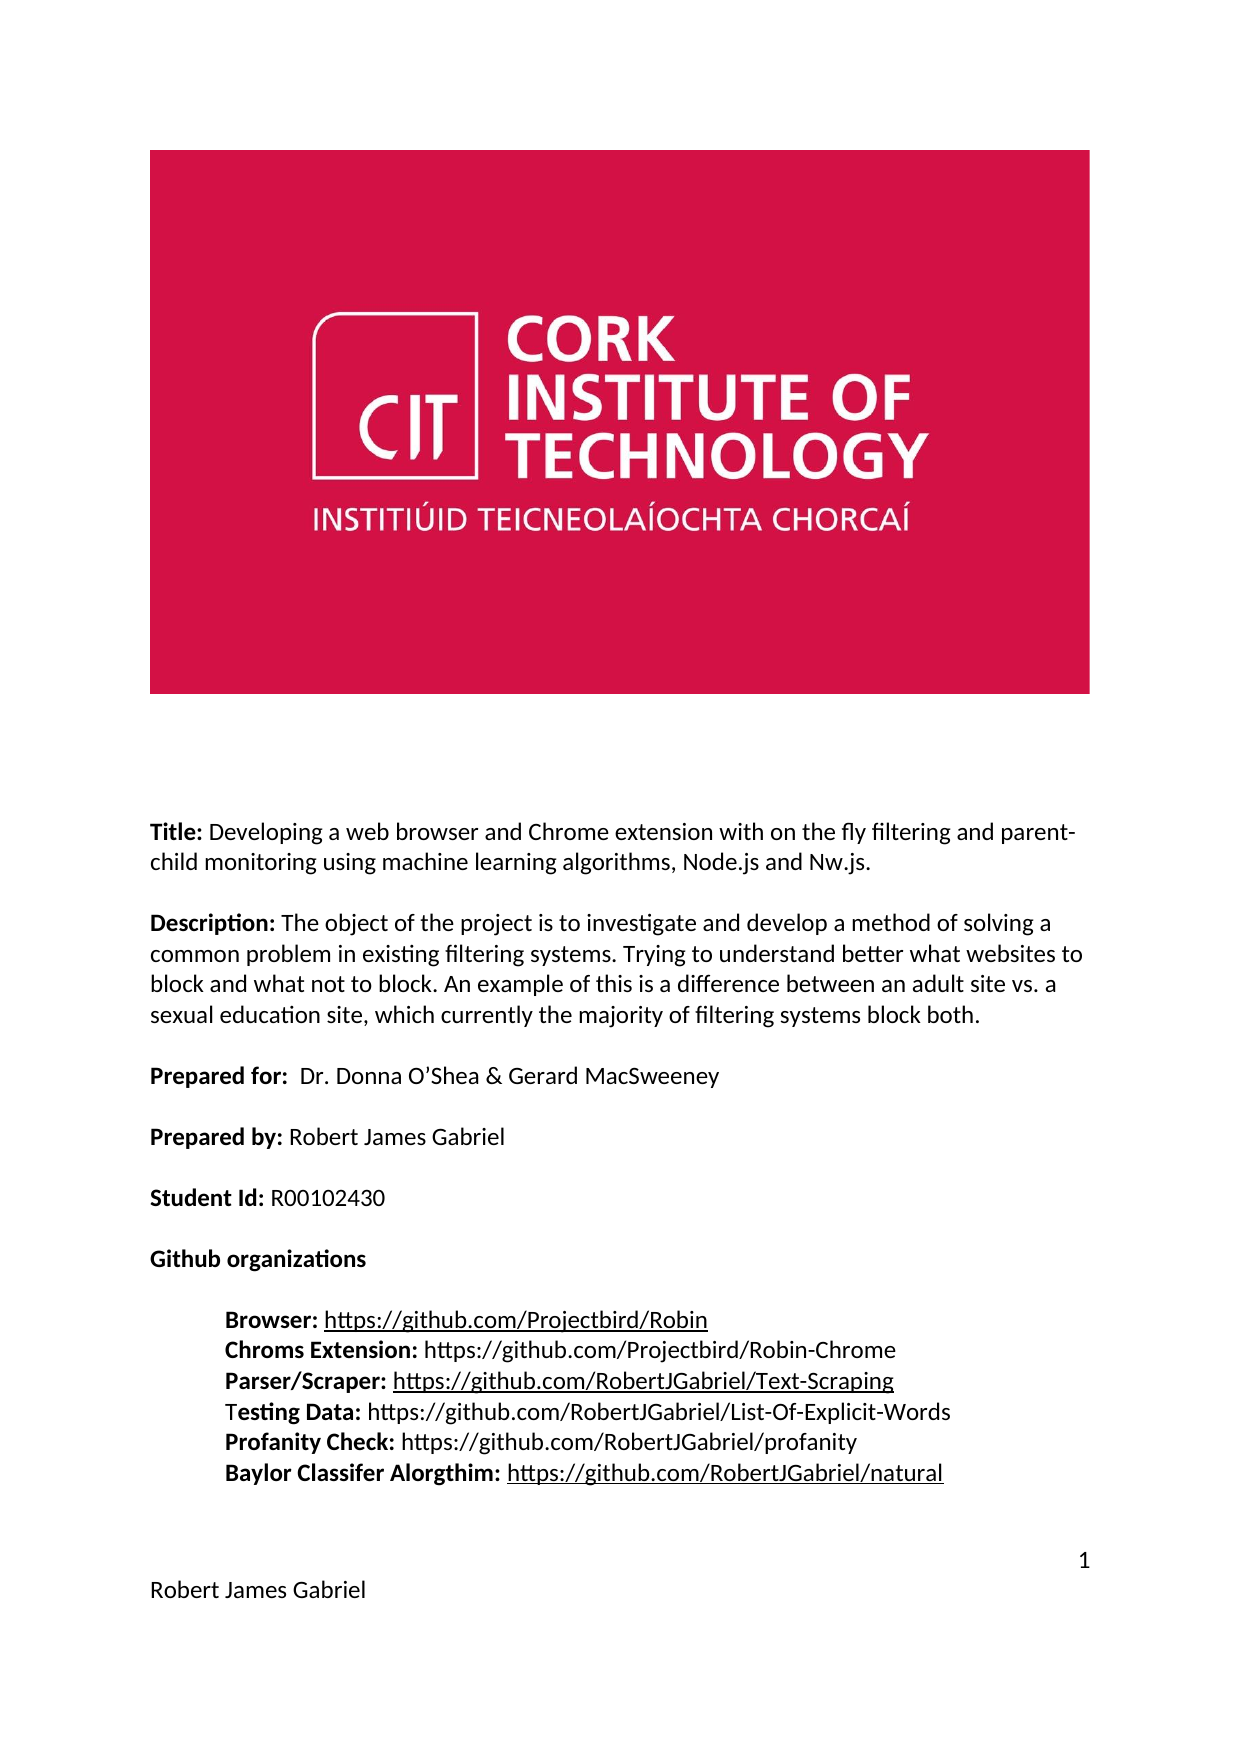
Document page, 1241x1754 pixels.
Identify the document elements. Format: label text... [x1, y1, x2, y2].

text Github organizations [150, 1243, 1090, 1274]
text Description: The object of the project is to investigate and develop a method of solving a common problem in existing filtering systems. Trying to understand better what websites to block and what not to block. An example of this is a difference between an adult site vs. a sexual education site, which currently the majority of filtering systems block both. [150, 907, 1090, 1029]
text Parser/Scraper: https://github.com/RobertJGabriel/Text-Scraping [225, 1365, 1090, 1396]
text Baylor Classifer Alorgthim: https://github.com/RobertJGabriel/natural [225, 1457, 1090, 1487]
text Testing Data: https://github.com/RobertJGabriel/List-Of-Explicit-Words [225, 1396, 1090, 1426]
text Student Id: R00102430 [150, 1182, 1090, 1213]
picture [150, 150, 1090, 694]
text Browser: https://github.com/Projectbird/Robin [225, 1304, 1090, 1335]
text Chroms Extension: https://github.com/Projectbird/Robin-Chrome [225, 1335, 1090, 1365]
text Title: Developing a web browser and Chrome extension with on the fly filtering and parent-child monitoring using machine learning algorithms, Node.js and Nw.js. [150, 816, 1090, 877]
text Prepared for: Dr. Donna O’Shea & Gerard MacSweeney [150, 1060, 1090, 1091]
text Profanity Check: https://github.com/RobertJGabriel/profanity [225, 1426, 1090, 1457]
text Prepared by: Robert James Gabriel [150, 1121, 1090, 1152]
